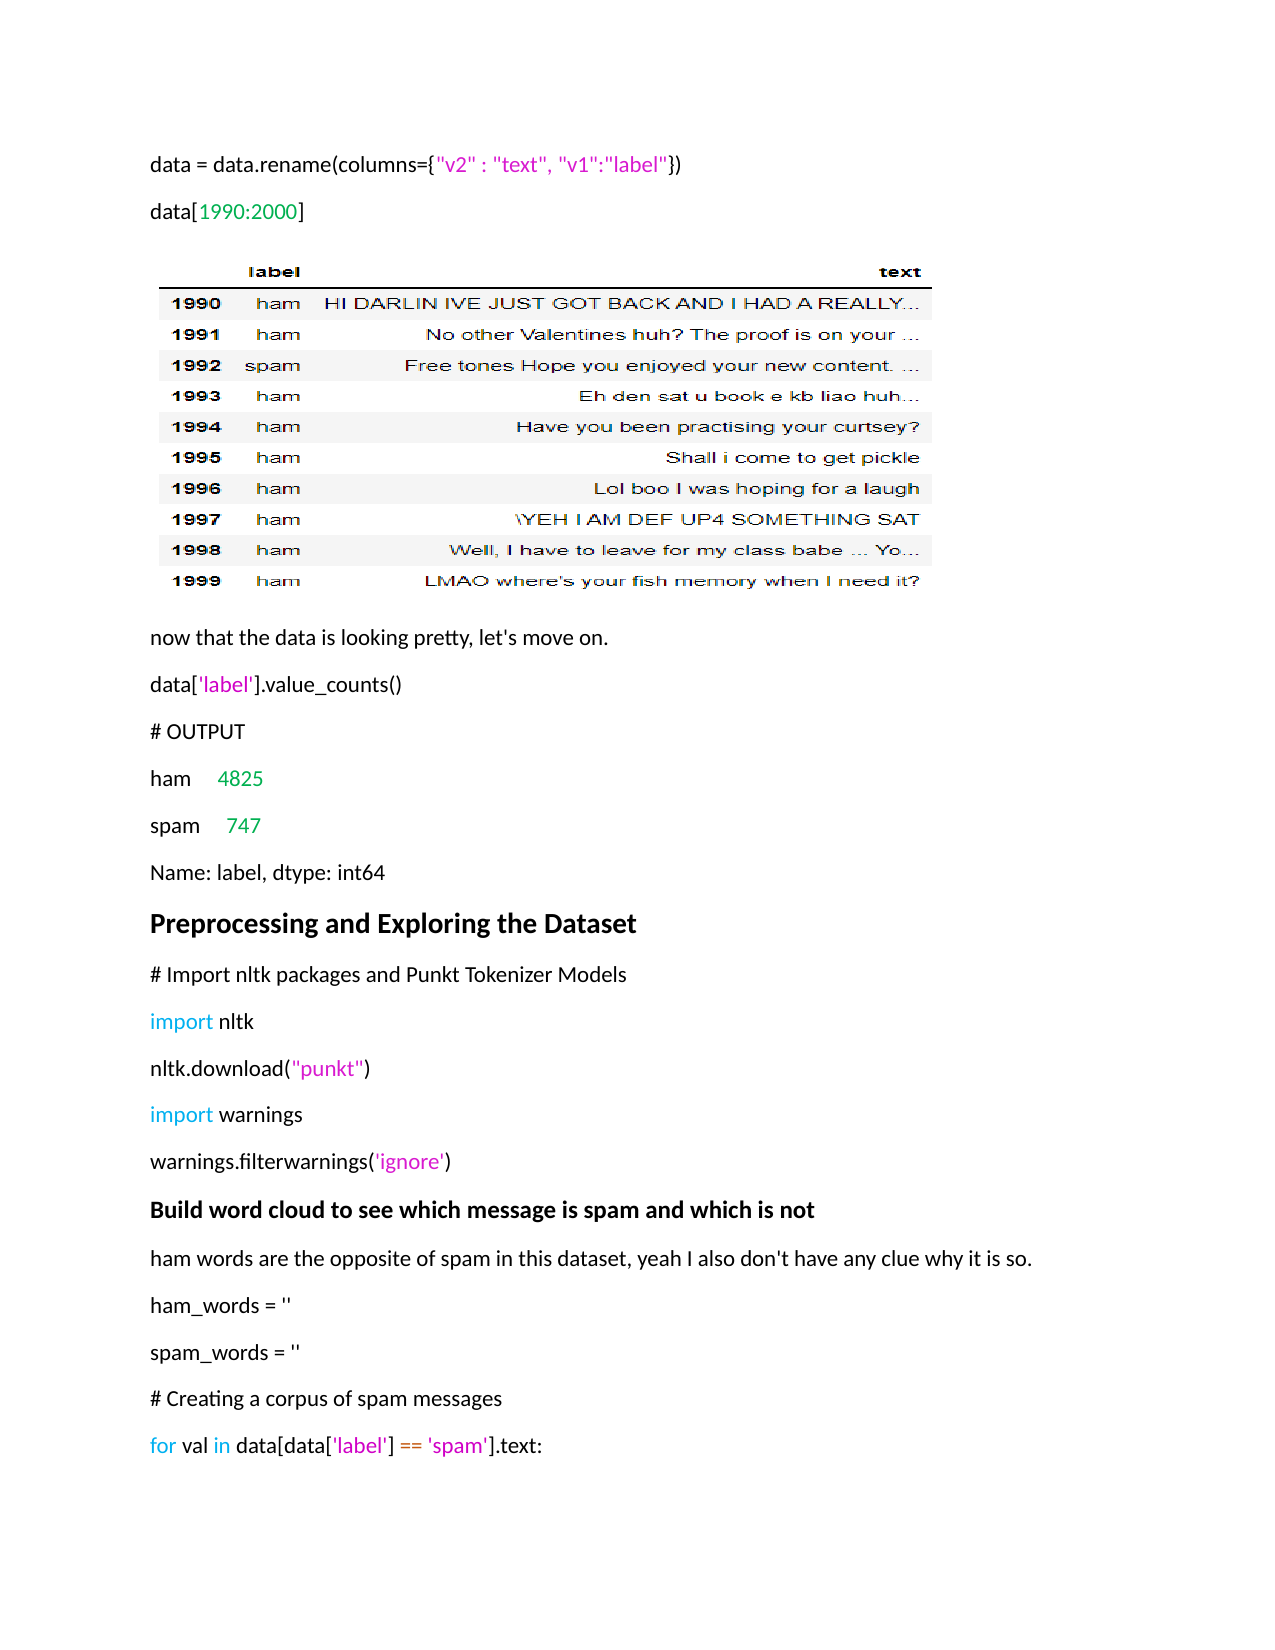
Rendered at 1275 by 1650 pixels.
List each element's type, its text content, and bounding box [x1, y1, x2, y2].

text warnings.filterwarnings('ignore') [150, 1147, 1125, 1175]
text # OUTPUT [150, 717, 1125, 745]
text Preprocessing and Exploring the Dataset [150, 905, 1125, 940]
text data[1990:2000] [150, 197, 1125, 225]
text data = data.rename(columns={"v2" : "text", "v1":"label"}) [150, 150, 1125, 178]
text # Import nltk packages and Punkt Tokenizer Models [150, 960, 1125, 988]
text Build word cloud to see which message is spam and which is not [150, 1194, 1125, 1225]
text nltk.download("punkt") [150, 1054, 1125, 1082]
text ham_words = '' [150, 1291, 1125, 1319]
text for val in data[data['label'] == 'spam'].text: [150, 1431, 1125, 1459]
picture [150, 243, 952, 605]
text import nltk [150, 1007, 1125, 1035]
text data['label'].value_counts() [150, 670, 1125, 698]
text ham 4825 [150, 764, 1125, 792]
text # Creating a corpus of spam messages [150, 1384, 1125, 1412]
text spam_words = '' [150, 1338, 1125, 1366]
text Name: label, dtype: int64 [150, 858, 1125, 886]
text import warnings [150, 1101, 1125, 1128]
text ham words are the opposite of spam in this dataset, yeah I also don't have any clue why it is so. [150, 1244, 1125, 1272]
text spam 747 [150, 811, 1125, 839]
text now that the data is looking pretty, let's move on. [150, 623, 1125, 652]
